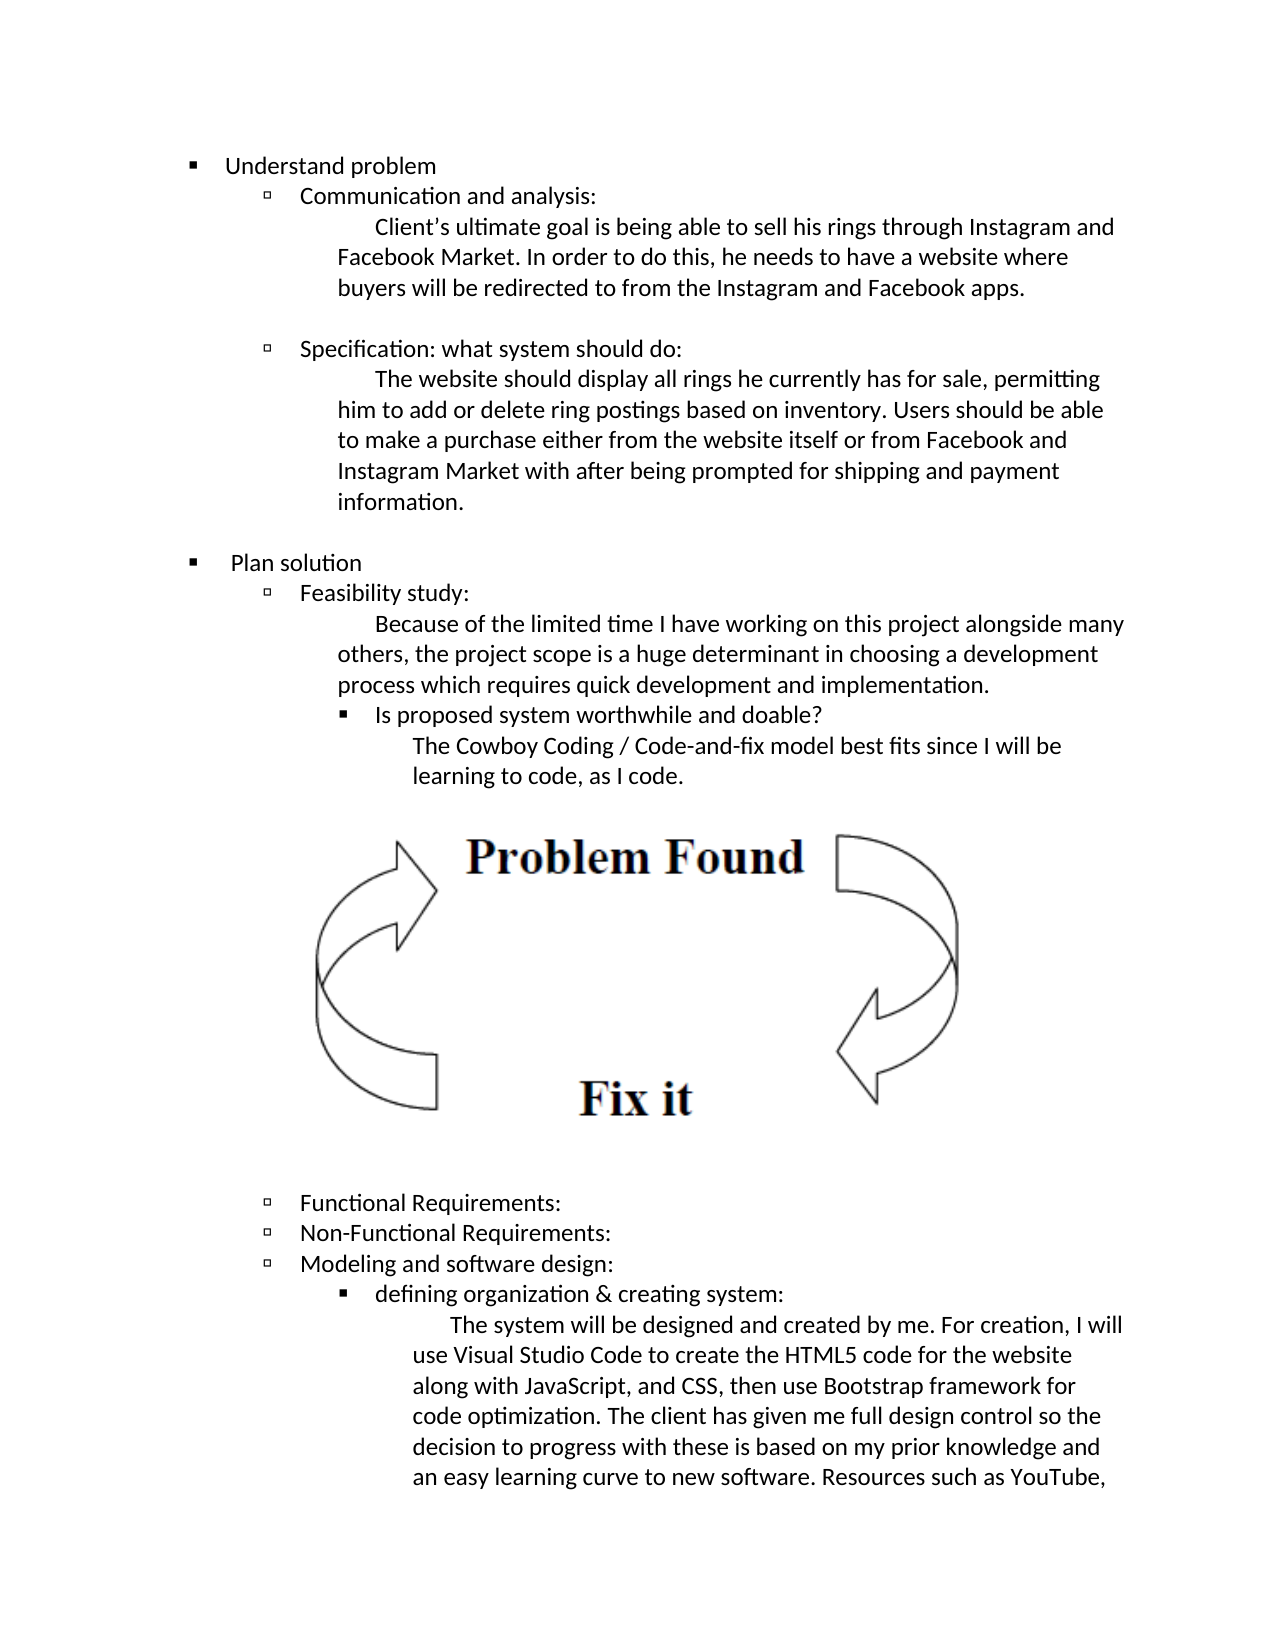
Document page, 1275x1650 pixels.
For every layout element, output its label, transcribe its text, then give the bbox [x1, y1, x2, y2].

text Because of the limited time I have working on this project alongside many others, the project scope is a huge determinant in choosing a development process which requires quick development and implementation. [337, 608, 1125, 699]
list Plan solution [187, 547, 1125, 577]
text Client’s ultimate goal is being able to sell his rings through Instagram and Facebook Market. In order to do this, he needs to have a website where buyers will be redirected to from the Instagram and Facebook apps. [337, 211, 1125, 303]
list Is proposed system worthwhile and doable? [337, 699, 1125, 730]
text The website should display all rings he currently has for sale, permitting him to add or delete ring postings based on inventory. Users should be able to make a purchase either from the website itself or from Facebook and Instagram Market with after being prompted for shipping and payment information. [337, 364, 1125, 516]
text The Cowboy Coding / Code-and-fix model best fits since I will be learning to code, as I code. [412, 730, 1125, 791]
list Functional Requirements: [262, 1187, 1125, 1217]
list Non-Functional Requirements: [262, 1217, 1125, 1248]
list Specification: what system should do: [262, 333, 1125, 364]
picture [263, 791, 1012, 1157]
list defining organization & creating system: [337, 1278, 1125, 1309]
list Understand problem [187, 150, 1125, 181]
list Feasibility study: [262, 577, 1125, 608]
list Communication and analysis: [262, 181, 1125, 211]
list Modeling and software design: [262, 1248, 1125, 1278]
